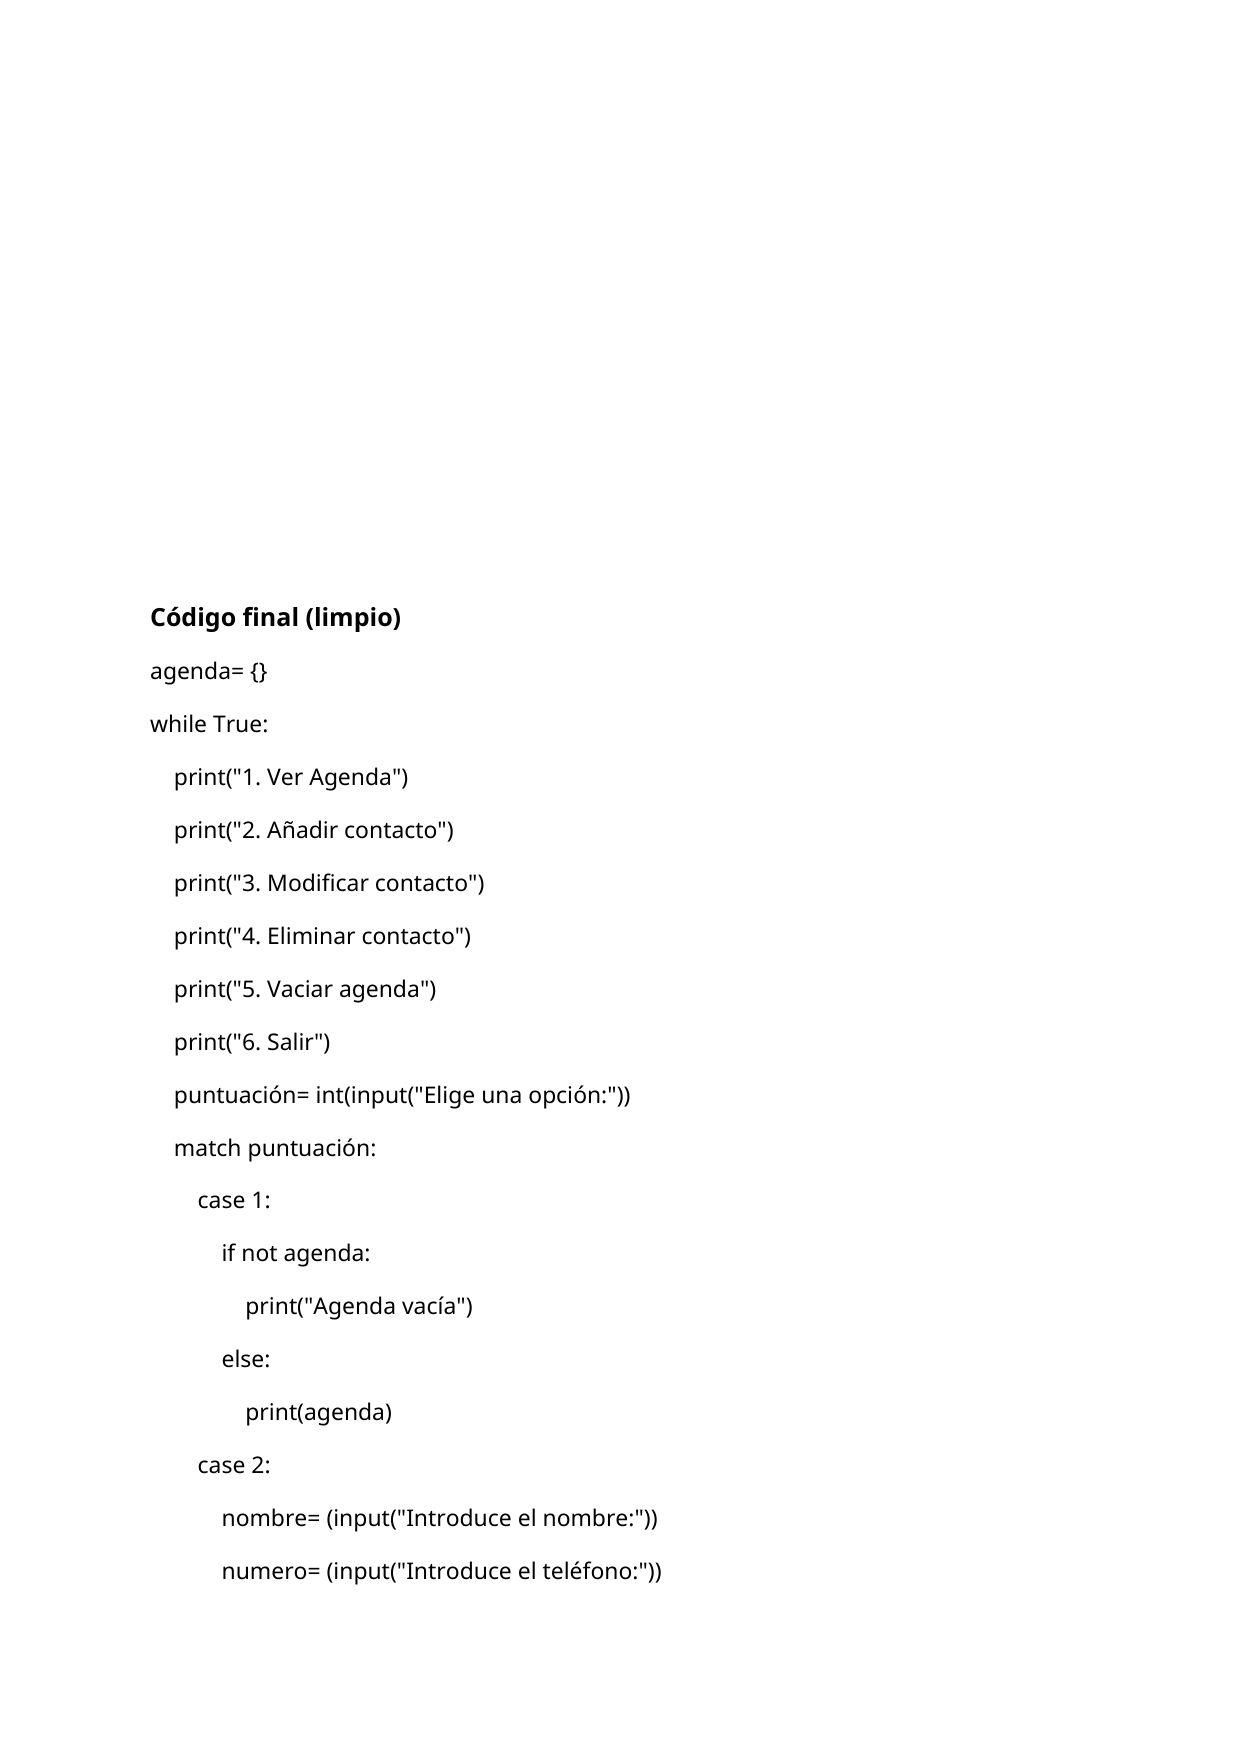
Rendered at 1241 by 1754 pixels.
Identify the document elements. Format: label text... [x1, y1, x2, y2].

text else: [150, 1343, 1090, 1374]
text print("4. Eliminar contacto") [150, 920, 1090, 951]
text while True: [150, 708, 1090, 739]
text print(agenda) [150, 1396, 1090, 1427]
text nombre= (input("Introduce el nombre:")) [150, 1502, 1090, 1533]
text case 1: [150, 1184, 1090, 1216]
text print("2. Añadir contacto") [150, 814, 1090, 845]
text print("Agenda vacía") [150, 1290, 1090, 1322]
text print("1. Ver Agenda") [150, 761, 1090, 792]
text case 2: [150, 1449, 1090, 1480]
text puntuación= int(input("Elige una opción:")) [150, 1079, 1090, 1110]
text Código final (limpio) [150, 599, 1090, 633]
text print("5. Vaciar agenda") [150, 973, 1090, 1004]
text print("3. Modificar contacto") [150, 867, 1090, 898]
text agenda= {} [150, 655, 1090, 687]
text numero= (input("Introduce el teléfono:")) [150, 1555, 1090, 1586]
text match puntuación: [150, 1132, 1090, 1163]
text print("6. Salir") [150, 1026, 1090, 1057]
text if not agenda: [150, 1237, 1090, 1269]
